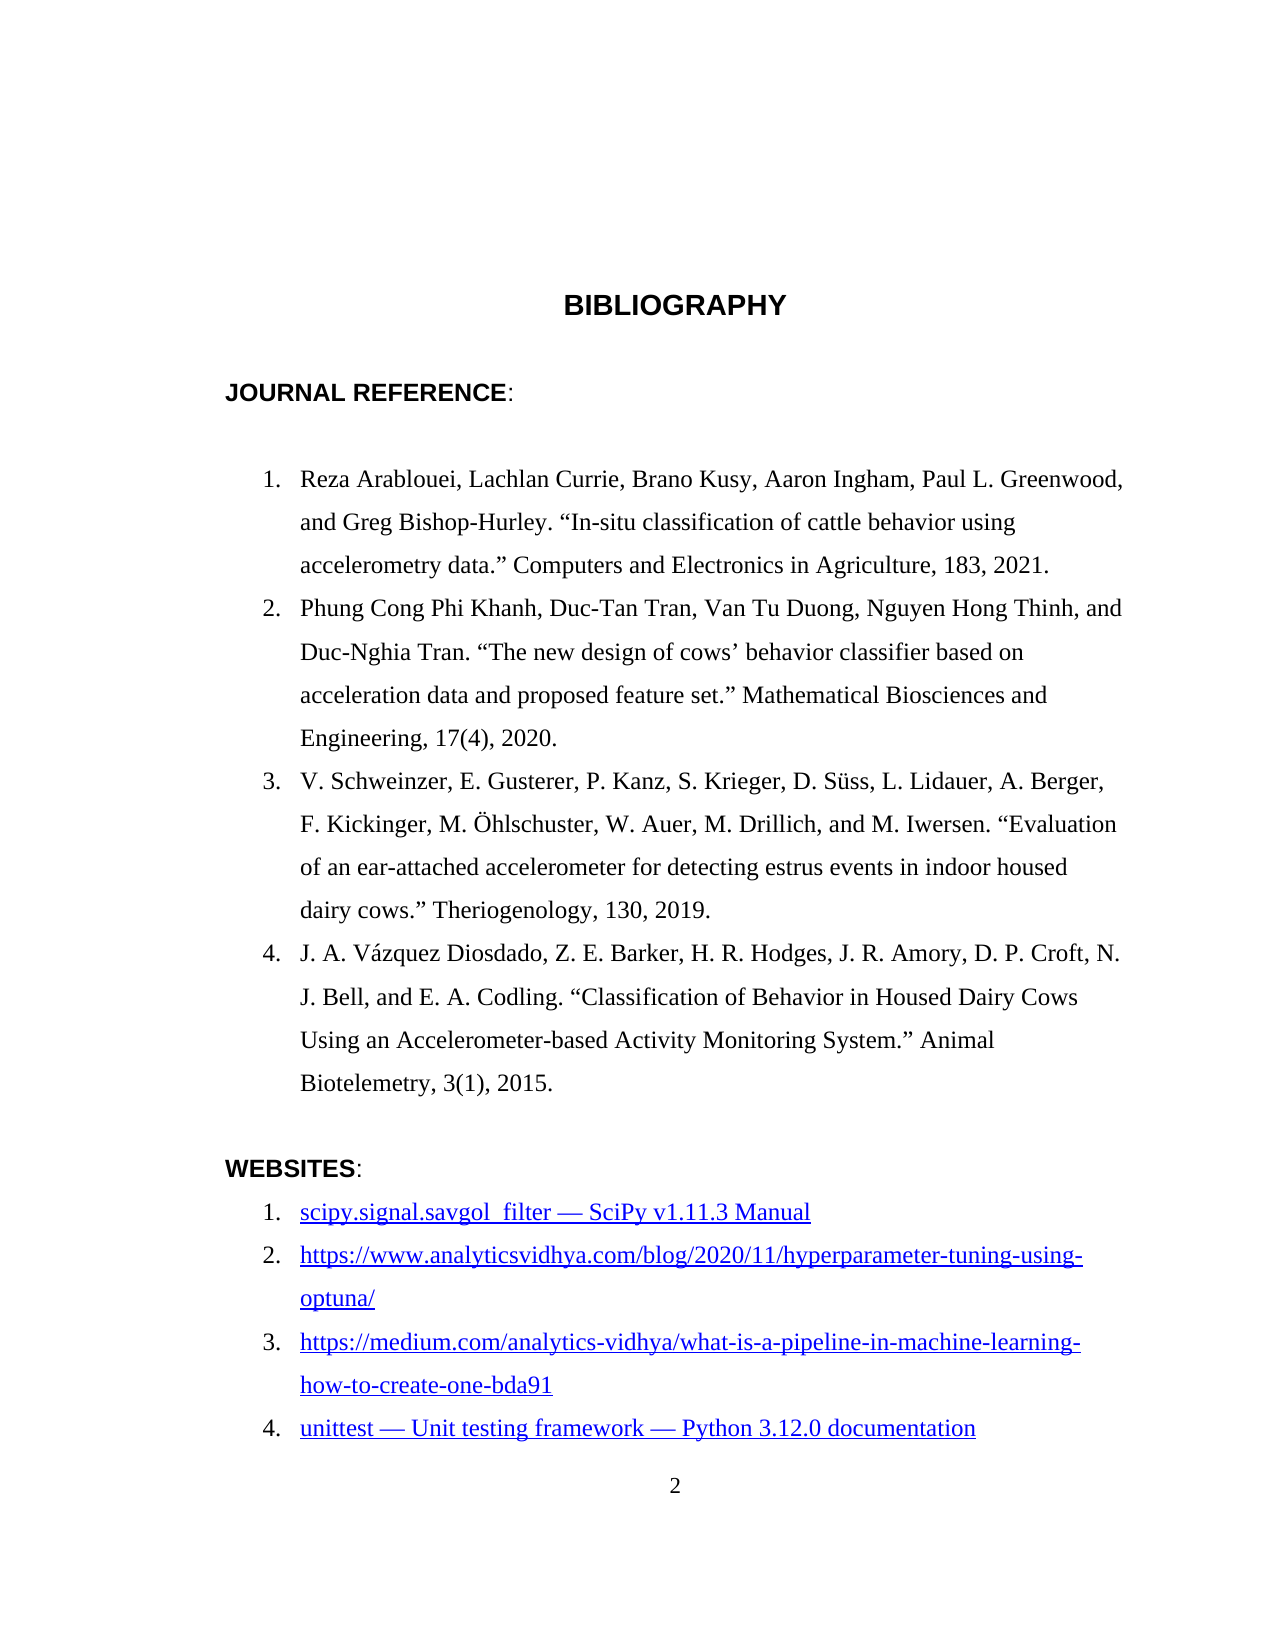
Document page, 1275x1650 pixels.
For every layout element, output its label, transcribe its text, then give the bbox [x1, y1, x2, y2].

list https://medium.com/analytics-vidhya/what-is-a-pipeline-in-machine-learning-how-to-create-one-bda91 [262, 1327, 1125, 1398]
text JOURNAL REFERENCE: [225, 378, 1125, 407]
list https://www.analyticsvidhya.com/blog/2020/11/hyperparameter-tuning-using-optuna/ [262, 1240, 1125, 1312]
list Reza Arablouei, Lachlan Currie, Brano Kusy, Aaron Ingham, Paul L. Greenwood, and Greg Bishop-Hurley. “In-situ classification of cattle behavior using accelerometry data.” Computers and Electronics in Agriculture, 183, 2021. [262, 464, 1125, 579]
list Phung Cong Phi Khanh, Duc-Tan Tran, Van Tu Duong, Nguyen Hong Thinh, and Duc-Nghia Tran. “The new design of cows’ behavior classifier based on acceleration data and proposed feature set.” Mathematical Biosciences and Engineering, 17(4), 2020. [262, 593, 1125, 752]
text WEBSITES: [225, 1154, 1125, 1183]
list J. A. Vázquez Diosdado, Z. E. Barker, H. R. Hodges, J. R. Amory, D. P. Croft, N. J. Bell, and E. A. Codling. “Classification of Behavior in Housed Dairy Cows Using an Accelerometer-based Activity Monitoring System.” Animal Biotelemetry, 3(1), 2015. [262, 938, 1125, 1097]
list scipy.signal.savgol_filter — SciPy v1.11.3 Manual [262, 1197, 1125, 1226]
list V. Schweinzer, E. Gusterer, P. Kanz, S. Krieger, D. Süss, L. Lidauer, A. Berger, F. Kickinger, M. Öhlschuster, W. Auer, M. Drillich, and M. Iwersen. “Evaluation of an ear-attached accelerometer for detecting estrus events in indoor housed dairy cows.” Theriogenology, 130, 2019. [262, 766, 1125, 924]
list unittest — Unit testing framework — Python 3.12.0 documentation [262, 1413, 1125, 1442]
text BIBLIOGRAPHY [225, 288, 1125, 322]
